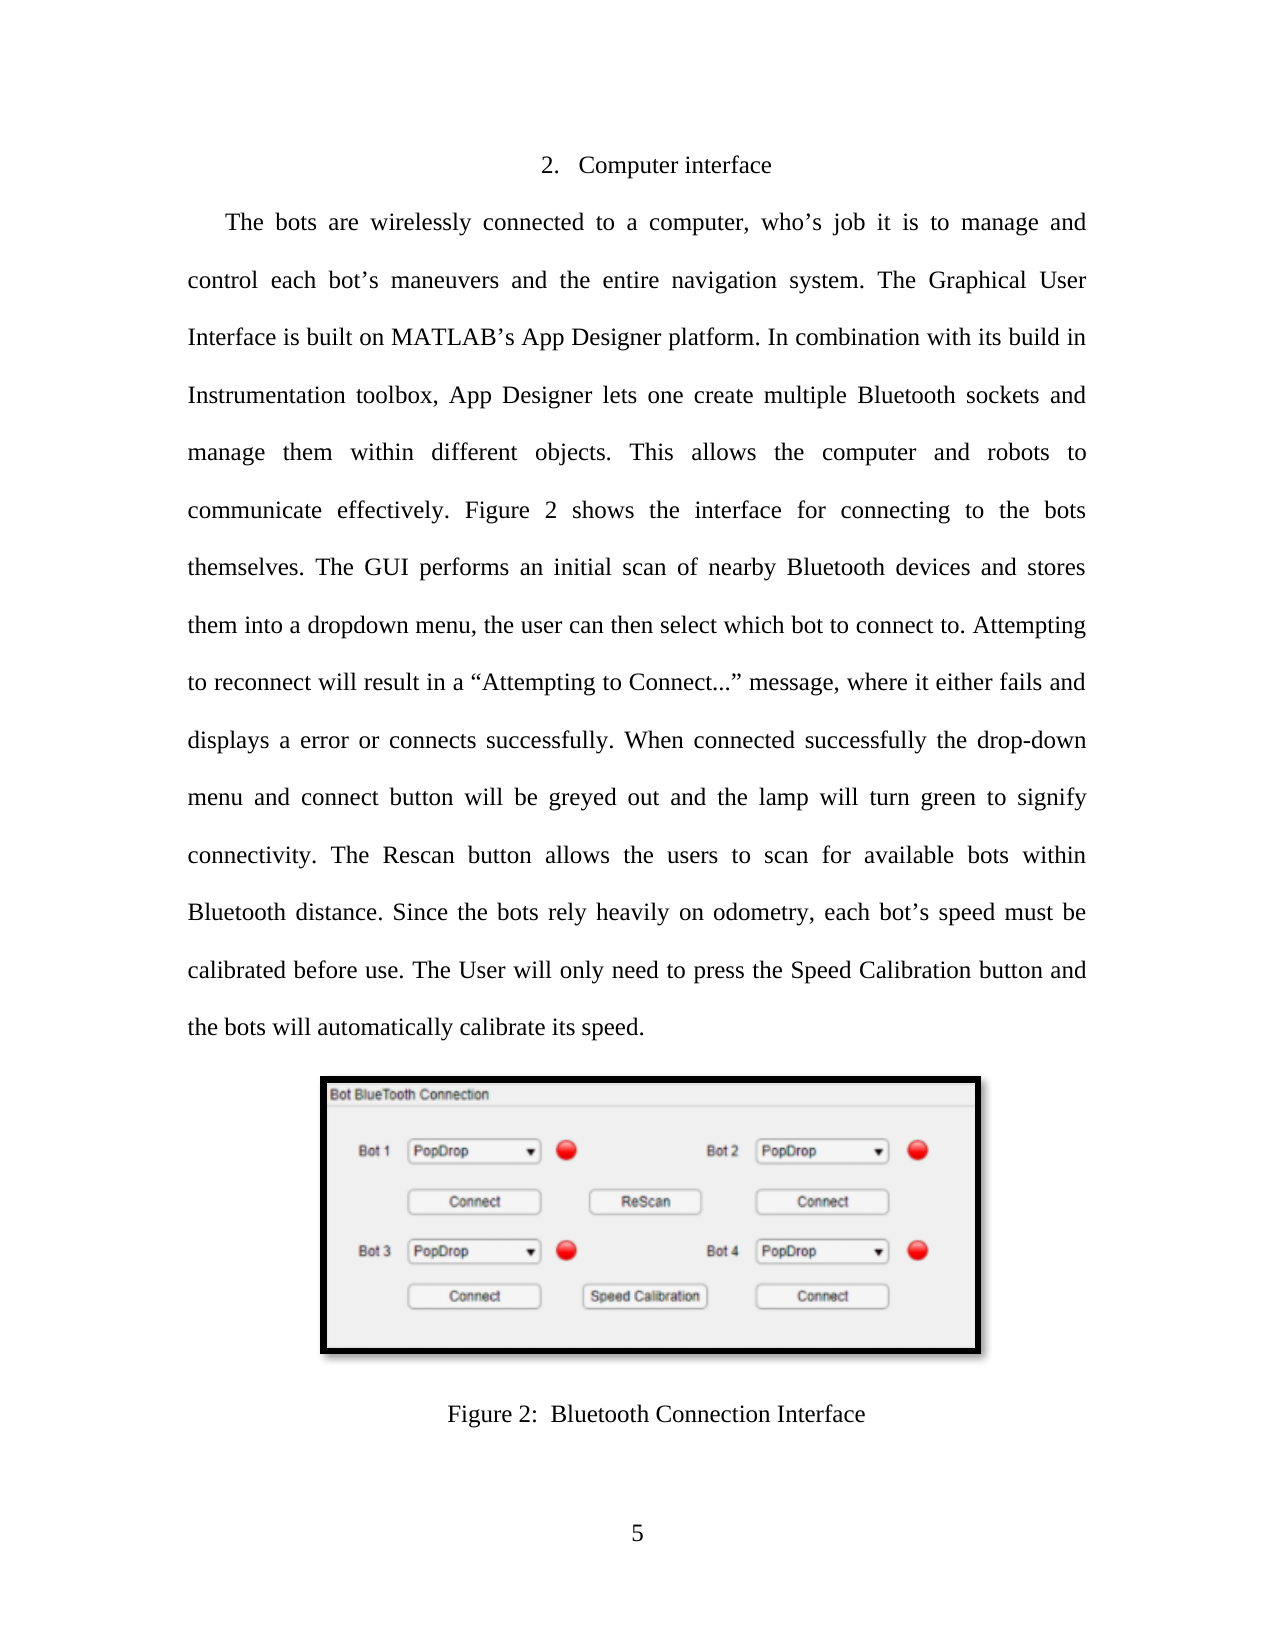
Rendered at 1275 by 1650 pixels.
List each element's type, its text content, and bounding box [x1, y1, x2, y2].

list Computer interface [225, 150, 1087, 179]
picture [327, 1083, 975, 1348]
text Figure 2: Bluetooth Connection Interface [187, 1399, 1087, 1428]
text The bots are wirelessly connected to a computer, who’s job it is to manage and control each bot’s maneuvers and the entire navigation system. The Graphical User Interface is built on MATLAB’s App Designer platform. In combination with its build in Instrumentation toolbox, App Designer lets one create multiple Bluetooth sockets and manage them within different objects. This allows the computer and robots to communicate effectively. Figure 2 shows the interface for connecting to the bots themselves. The GUI performs an initial scan of nearby Bluetooth devices and stores them into a dropdown menu, the user can then select which bot to connect to. Attempting to reconnect will result in a “Attempting to Connect...” message, where it either fails and displays a error or connects successfully. When connected successfully the drop-down menu and connect button will be greyed out and the lamp will turn green to signify connectivity. The Rescan button allows the users to scan for available bots within Bluetooth distance. Since the bots rely heavily on odometry, each bot’s speed must be calibrated before use. The User will only need to press the Speed Calibration button and the bots will automatically calibrate its speed. [187, 207, 1087, 1041]
